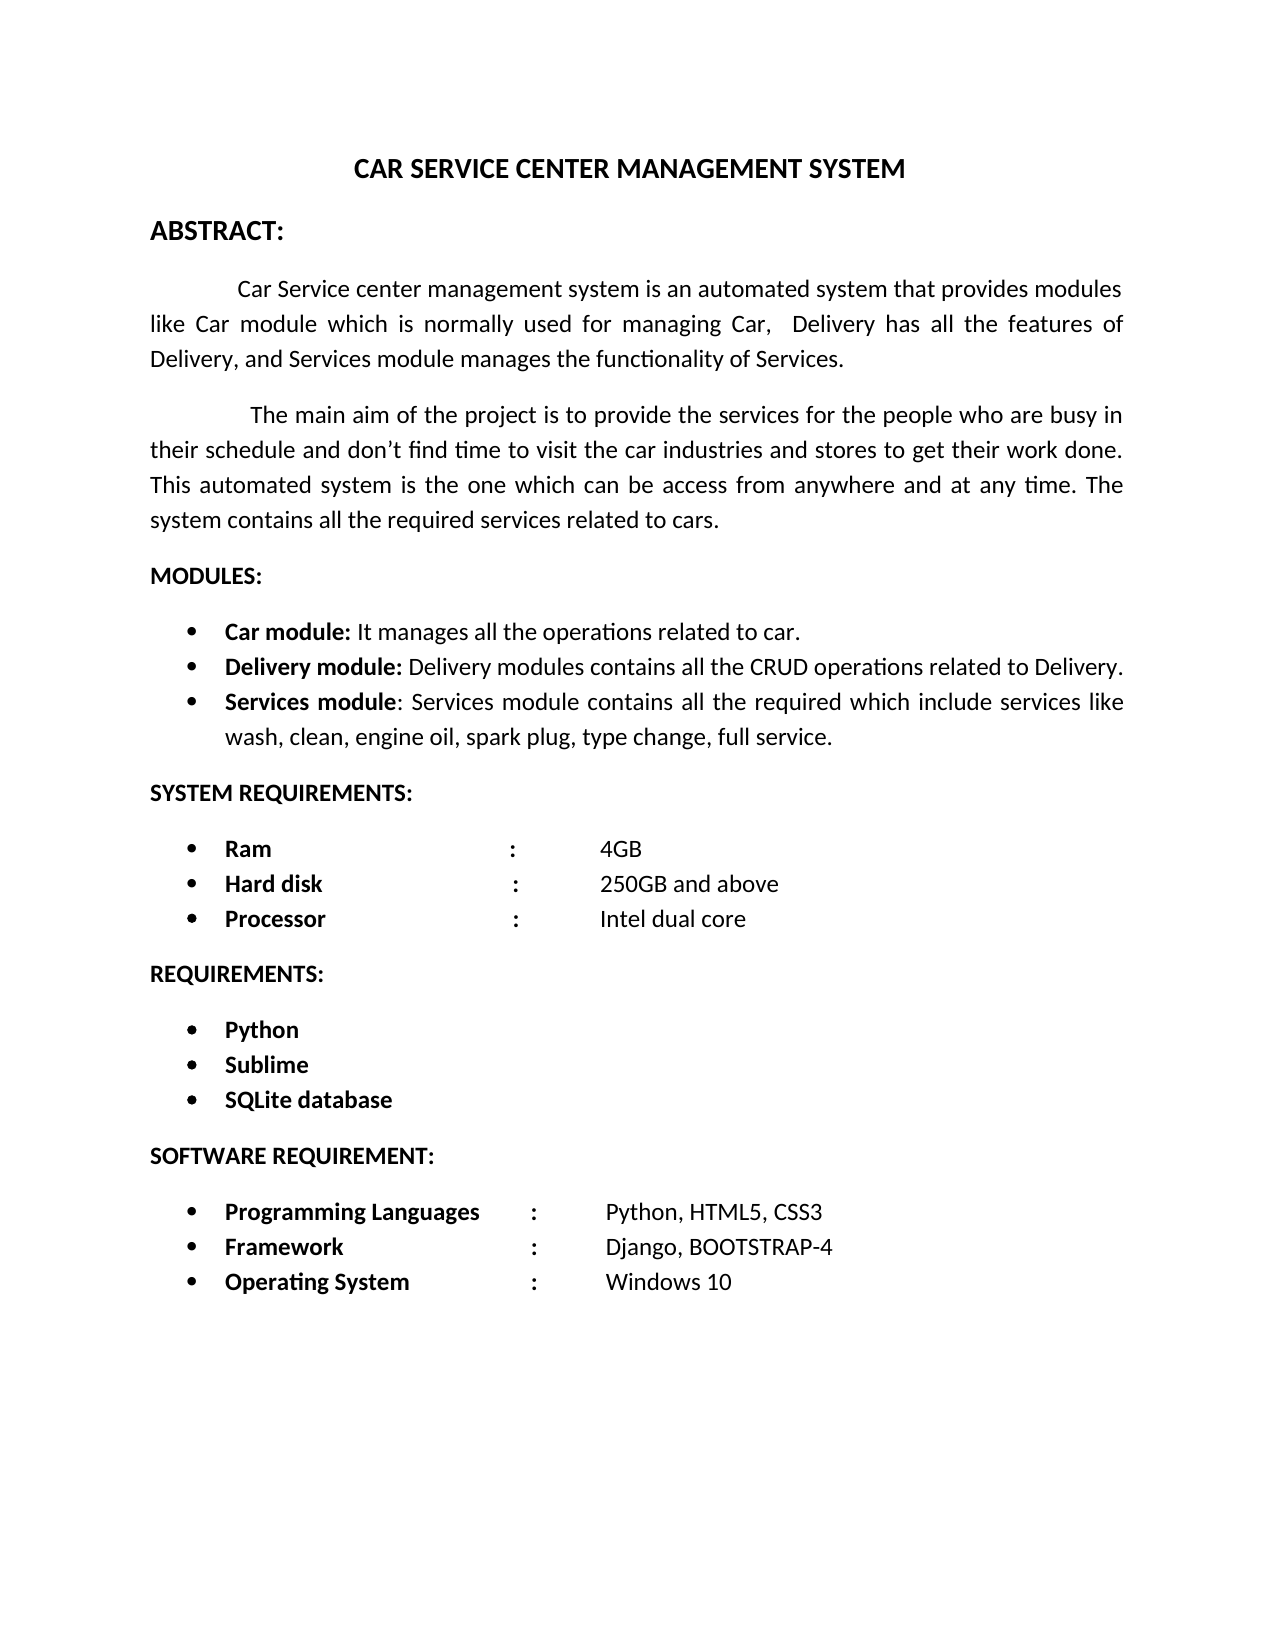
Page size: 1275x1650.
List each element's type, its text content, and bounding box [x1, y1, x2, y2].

text MODULES: [150, 560, 1125, 591]
list SQLite database [187, 1084, 1125, 1115]
list Operating System : Windows 10 [187, 1266, 1125, 1297]
list Delivery module: Delivery modules contains all the CRUD operations related to Delivery. [187, 651, 1125, 682]
list Processor : Intel dual core [187, 903, 1125, 933]
text SYSTEM REQUIREMENTS: [150, 777, 1125, 807]
list Programming Languages : Python, HTML5, CSS3 [187, 1196, 1125, 1227]
text REQUIREMENTS: [150, 958, 1125, 989]
list Car module: It manages all the operations related to car. [187, 616, 1125, 647]
list Sublime [187, 1049, 1125, 1080]
list Python [187, 1014, 1125, 1045]
list Ram : 4GB [187, 833, 1125, 863]
list Hard disk : 250GB and above [187, 868, 1125, 898]
text Car Service center management system is an automated system that provides modules like Car module which is normally used for managing Car, Delivery has all the features of Delivery, and Services module manages the functionality of Services. [150, 273, 1125, 374]
list Services module: Services module contains all the required which include services like wash, clean, engine oil, spark plug, type change, full service. [187, 686, 1125, 752]
text SOFTWARE REQUIREMENT: [150, 1140, 1125, 1171]
text CAR SERVICE CENTER MANAGEMENT SYSTEM [150, 150, 1125, 186]
text The main aim of the project is to provide the services for the people who are busy in their schedule and don’t find time to visit the car industries and stores to get their work done. This automated system is the one which can be access from anywhere and at any time. The system contains all the required services related to cars. [150, 399, 1125, 535]
text ABSTRACT: [150, 212, 1125, 247]
list Framework : Django, BOOTSTRAP-4 [187, 1231, 1125, 1262]
